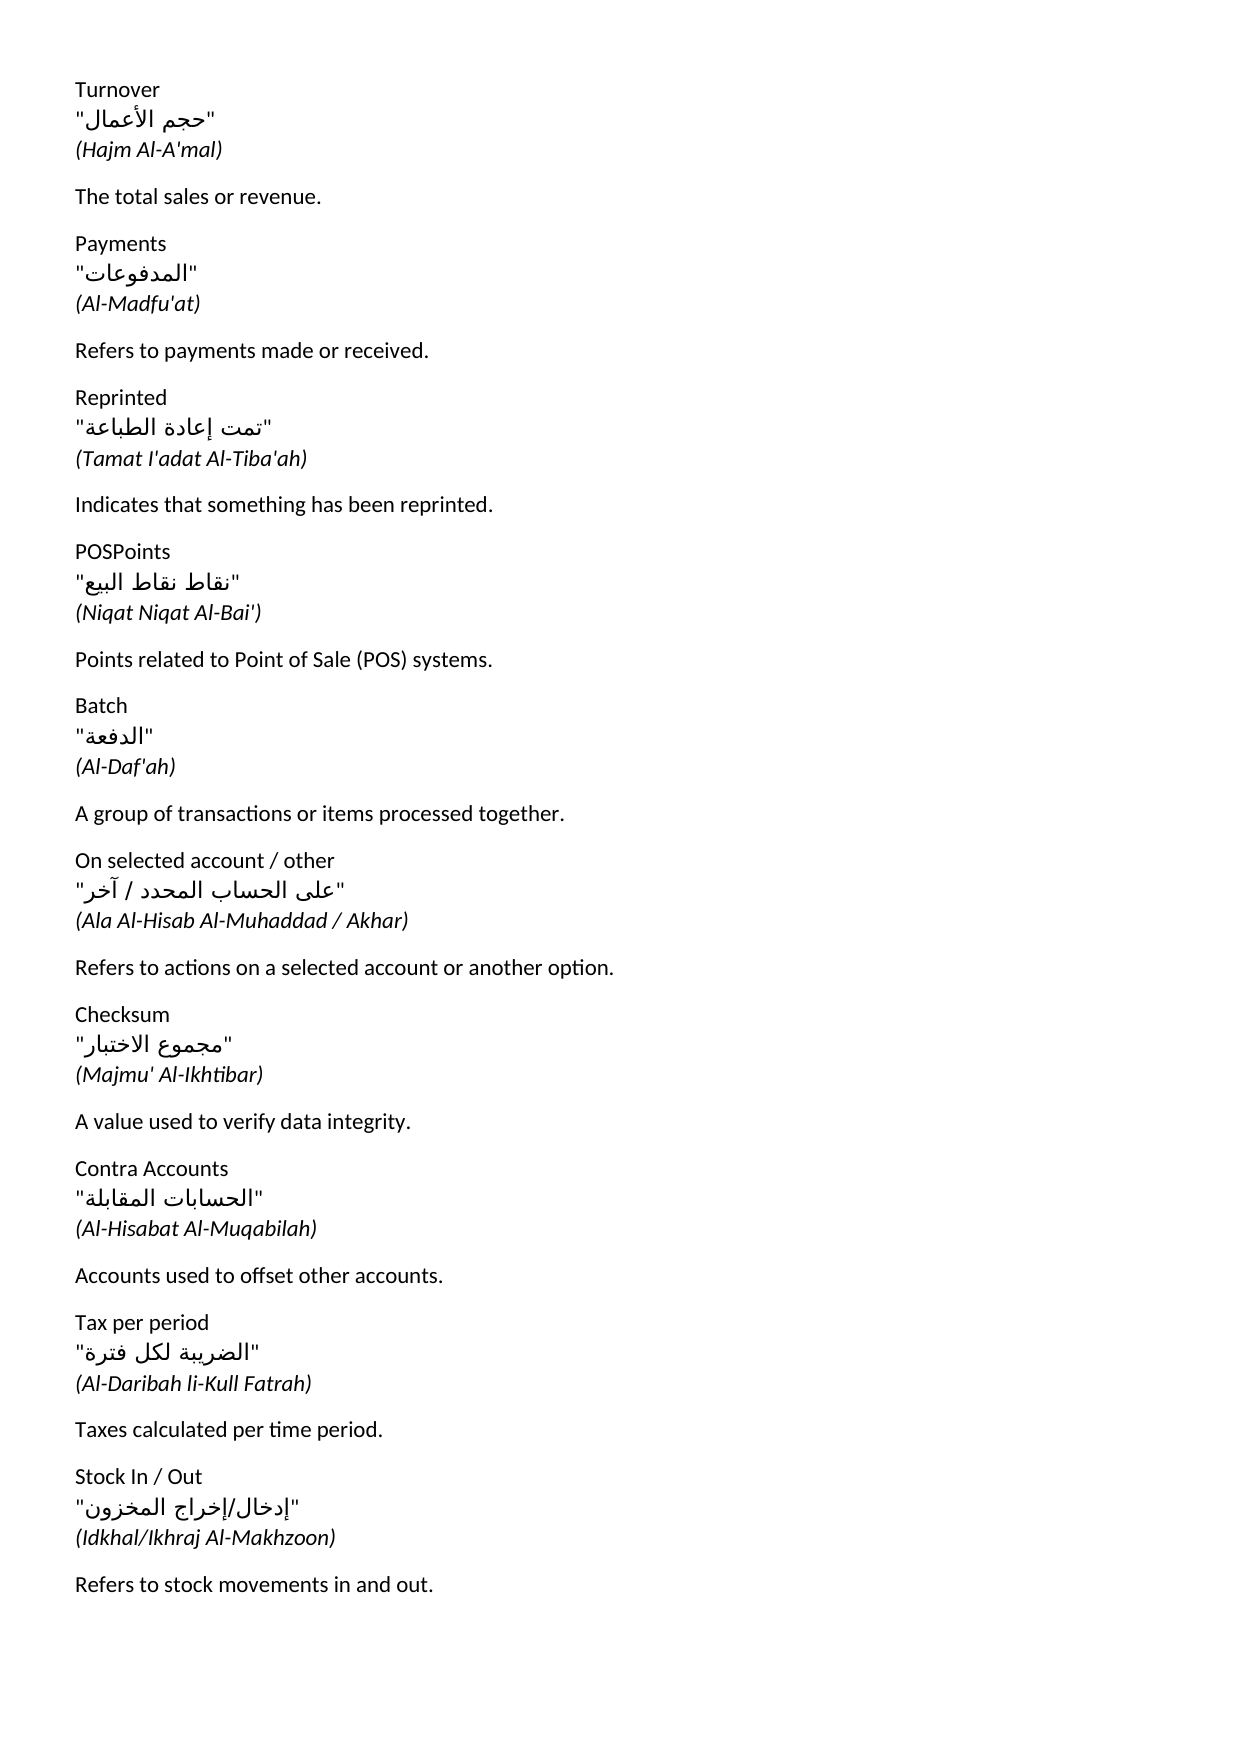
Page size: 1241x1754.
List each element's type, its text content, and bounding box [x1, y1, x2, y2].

text Checksum "مجموع الاختبار" (Majmu' Al-Ikhtibar) [75, 1000, 1165, 1088]
text Turnover "حجم الأعمال" (Hajm Al-A'mal) [75, 75, 1165, 163]
text Indicates that something has been reprinted. [75, 491, 1165, 519]
text Stock In / Out "إدخال/إخراج المخزون" (Idkhal/Ikhraj Al-Makhzoon) [75, 1462, 1165, 1551]
text Refers to actions on a selected account or another option. [75, 953, 1165, 981]
text A value used to verify data integrity. [75, 1107, 1165, 1135]
text Refers to stock movements in and out. [75, 1570, 1165, 1598]
text Points related to Point of Sale (POS) systems. [75, 645, 1165, 673]
text The total sales or revenue. [75, 182, 1165, 210]
text Contra Accounts "الحسابات المقابلة" (Al-Hisabat Al-Muqabilah) [75, 1154, 1165, 1243]
text Reprinted "تمت إعادة الطباعة" (Tamat I'adat Al-Tiba'ah) [75, 383, 1165, 472]
text Refers to payments made or received. [75, 336, 1165, 364]
text A group of transactions or items processed together. [75, 799, 1165, 827]
text Payments "المدفوعات" (Al-Madfu'at) [75, 229, 1165, 318]
text Accounts used to offset other accounts. [75, 1261, 1165, 1289]
text POSPoints "نقاط نقاط البيع" (Niqat Niqat Al-Bai') [75, 537, 1165, 626]
text Batch "الدفعة" (Al-Daf'ah) [75, 692, 1165, 780]
text On selected account / other "على الحساب المحدد / آخر" (Ala Al-Hisab Al-Muhaddad / Akhar) [75, 846, 1165, 934]
text Taxes calculated per time period. [75, 1416, 1165, 1444]
text Tax per period "الضريبة لكل فترة" (Al-Daribah li-Kull Fatrah) [75, 1308, 1165, 1397]
